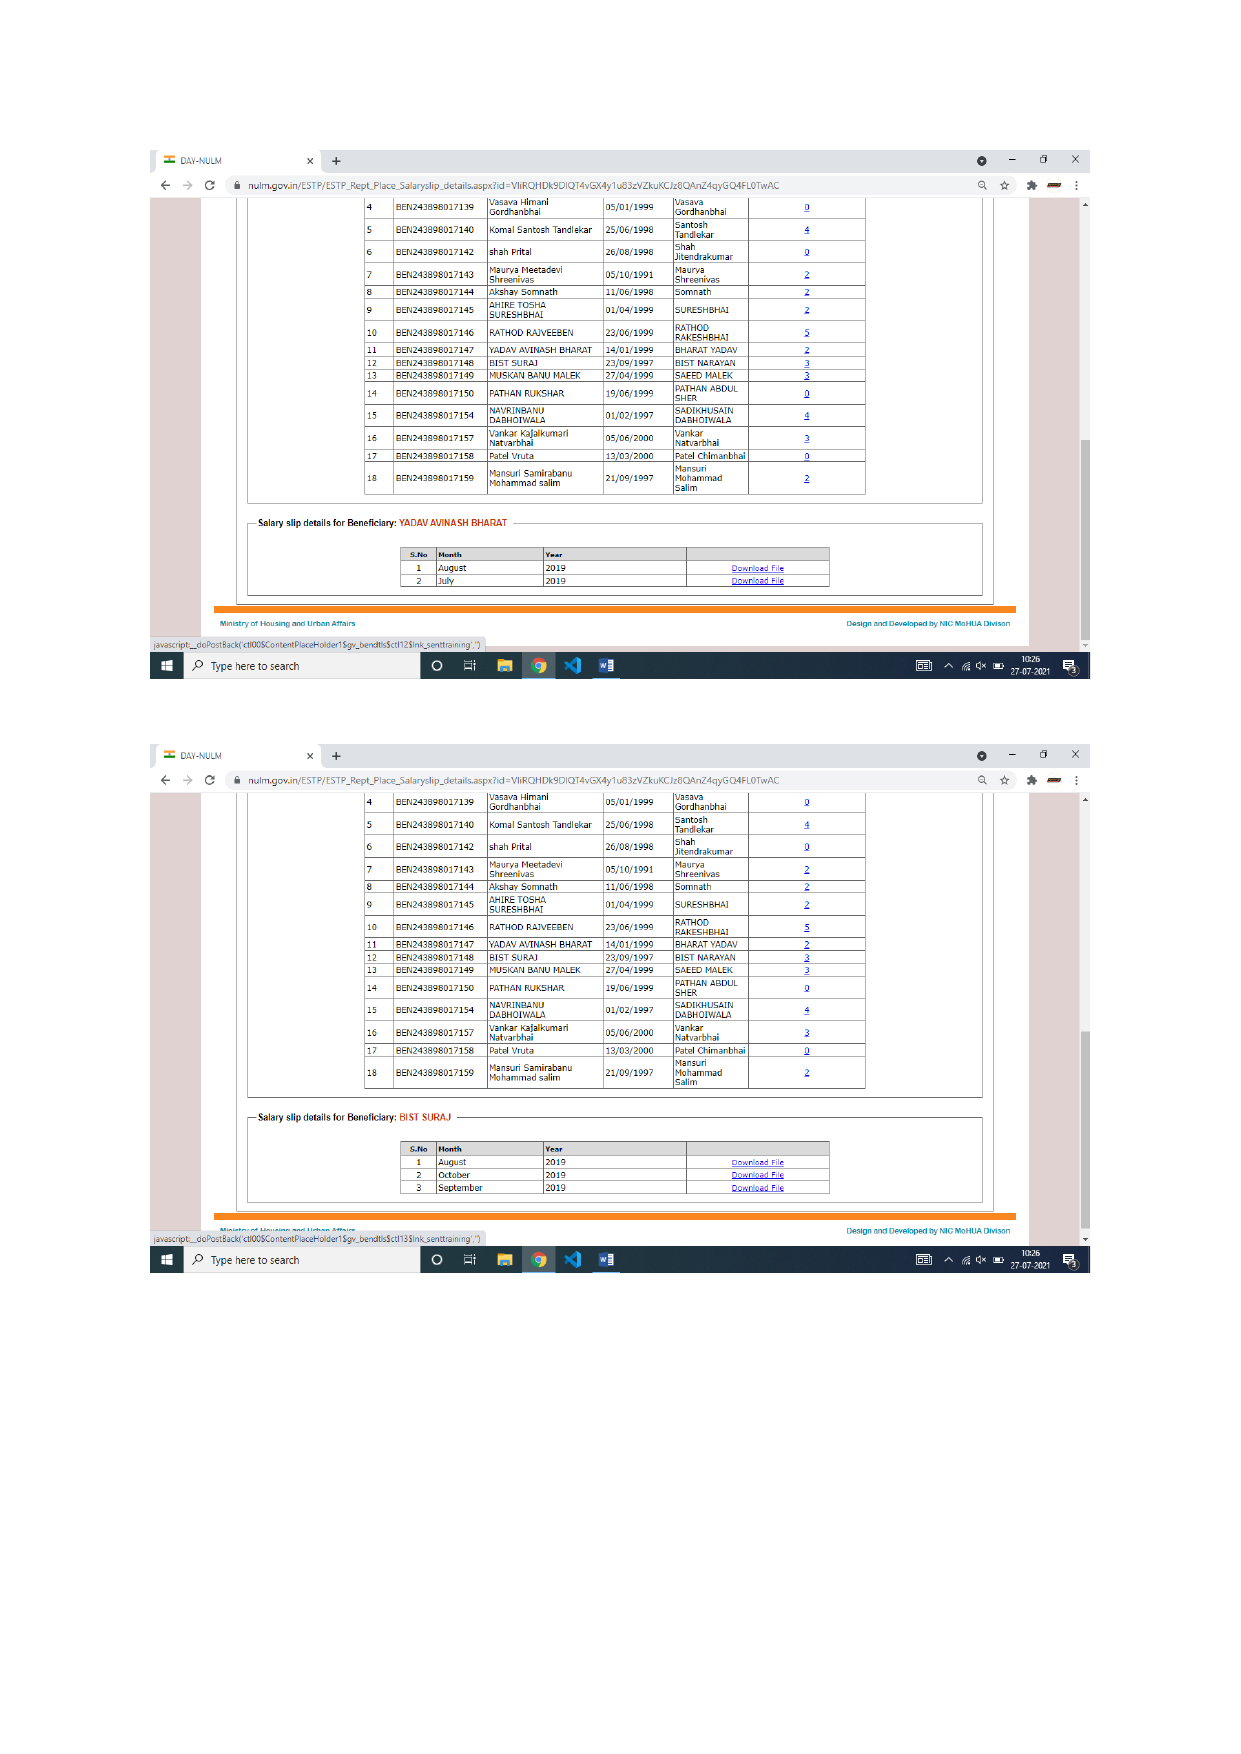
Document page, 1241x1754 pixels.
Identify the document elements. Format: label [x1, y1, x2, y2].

picture [150, 150, 1091, 679]
picture [150, 744, 1091, 1273]
